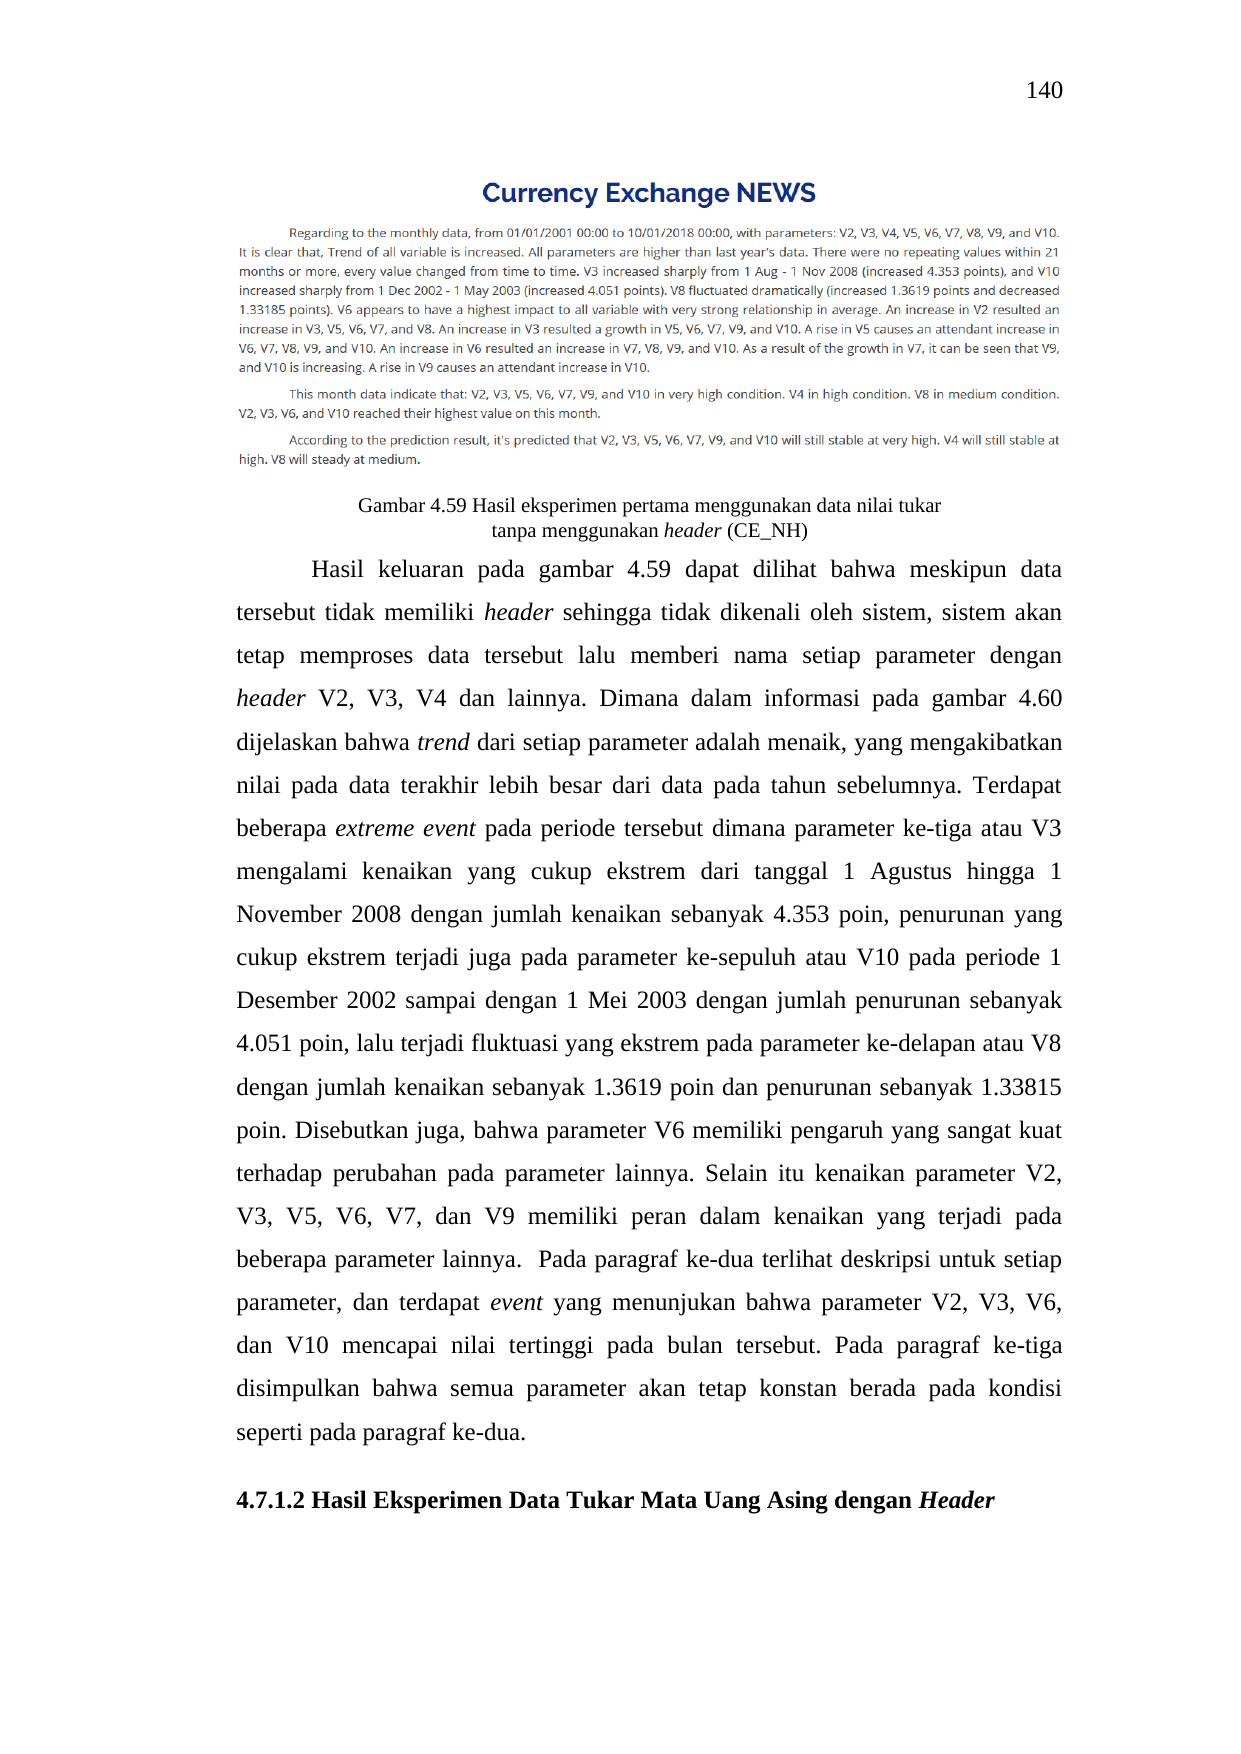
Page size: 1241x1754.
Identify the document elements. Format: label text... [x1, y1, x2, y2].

text Hasil keluaran pada gambar 4.59 dapat dilihat bahwa meskipun data tersebut tidak memiliki header sehingga tidak dikenali oleh sistem, sistem akan tetap memproses data tersebut lalu memberi nama setiap parameter dengan header V2, V3, V4 dan lainnya. Dimana dalam informasi pada gambar 4.60 dijelaskan bahwa trend dari setiap parameter adalah menaik, yang mengakibatkan nilai pada data terakhir lebih besar dari data pada tahun sebelumnya. Terdapat beberapa extreme event pada periode tersebut dimana parameter ke-tiga atau V3 mengalami kenaikan yang cukup ekstrem dari tanggal 1 Agustus hingga 1 November 2008 dengan jumlah kenaikan sebanyak 4.353 poin, penurunan yang cukup ekstrem terjadi juga pada parameter ke-sepuluh atau V10 pada periode 1 Desember 2002 sampai dengan 1 Mei 2003 dengan jumlah penurunan sebanyak 4.051 poin, lalu terjadi fluktuasi yang ekstrem pada parameter ke-delapan atau V8 dengan jumlah kenaikan sebanyak 1.3619 poin dan penurunan sebanyak 1.33815 poin. Disebutkan juga, bahwa parameter V6 memiliki pengaruh yang sangat kuat terhadap perubahan pada parameter lainnya. Selain itu kenaikan parameter V2, V3, V5, V6, V7, dan V9 memiliki peran dalam kenaikan yang terjadi pada beberapa parameter lainnya. Pada paragraf ke-dua terlihat deskripsi untuk setiap parameter, dan terdapat event yang menunjukan bahwa parameter V2, V3, V6, dan V10 mencapai nilai tertinggi pada bulan tersebut. Pada paragraf ke-tiga disimpulkan bahwa semua parameter akan tetap konstan berada pada kondisi seperti pada paragraf ke-dua. [236, 554, 1063, 1445]
list Hasil Eksperimen Data Tukar Mata Uang Asing dengan Header [236, 1485, 1063, 1513]
picture [236, 177, 1063, 467]
text Gambar 4.59 Hasil eksperimen pertama menggunakan data nilai tukar tanpa menggunakan header (CE_NH) [236, 493, 1063, 542]
